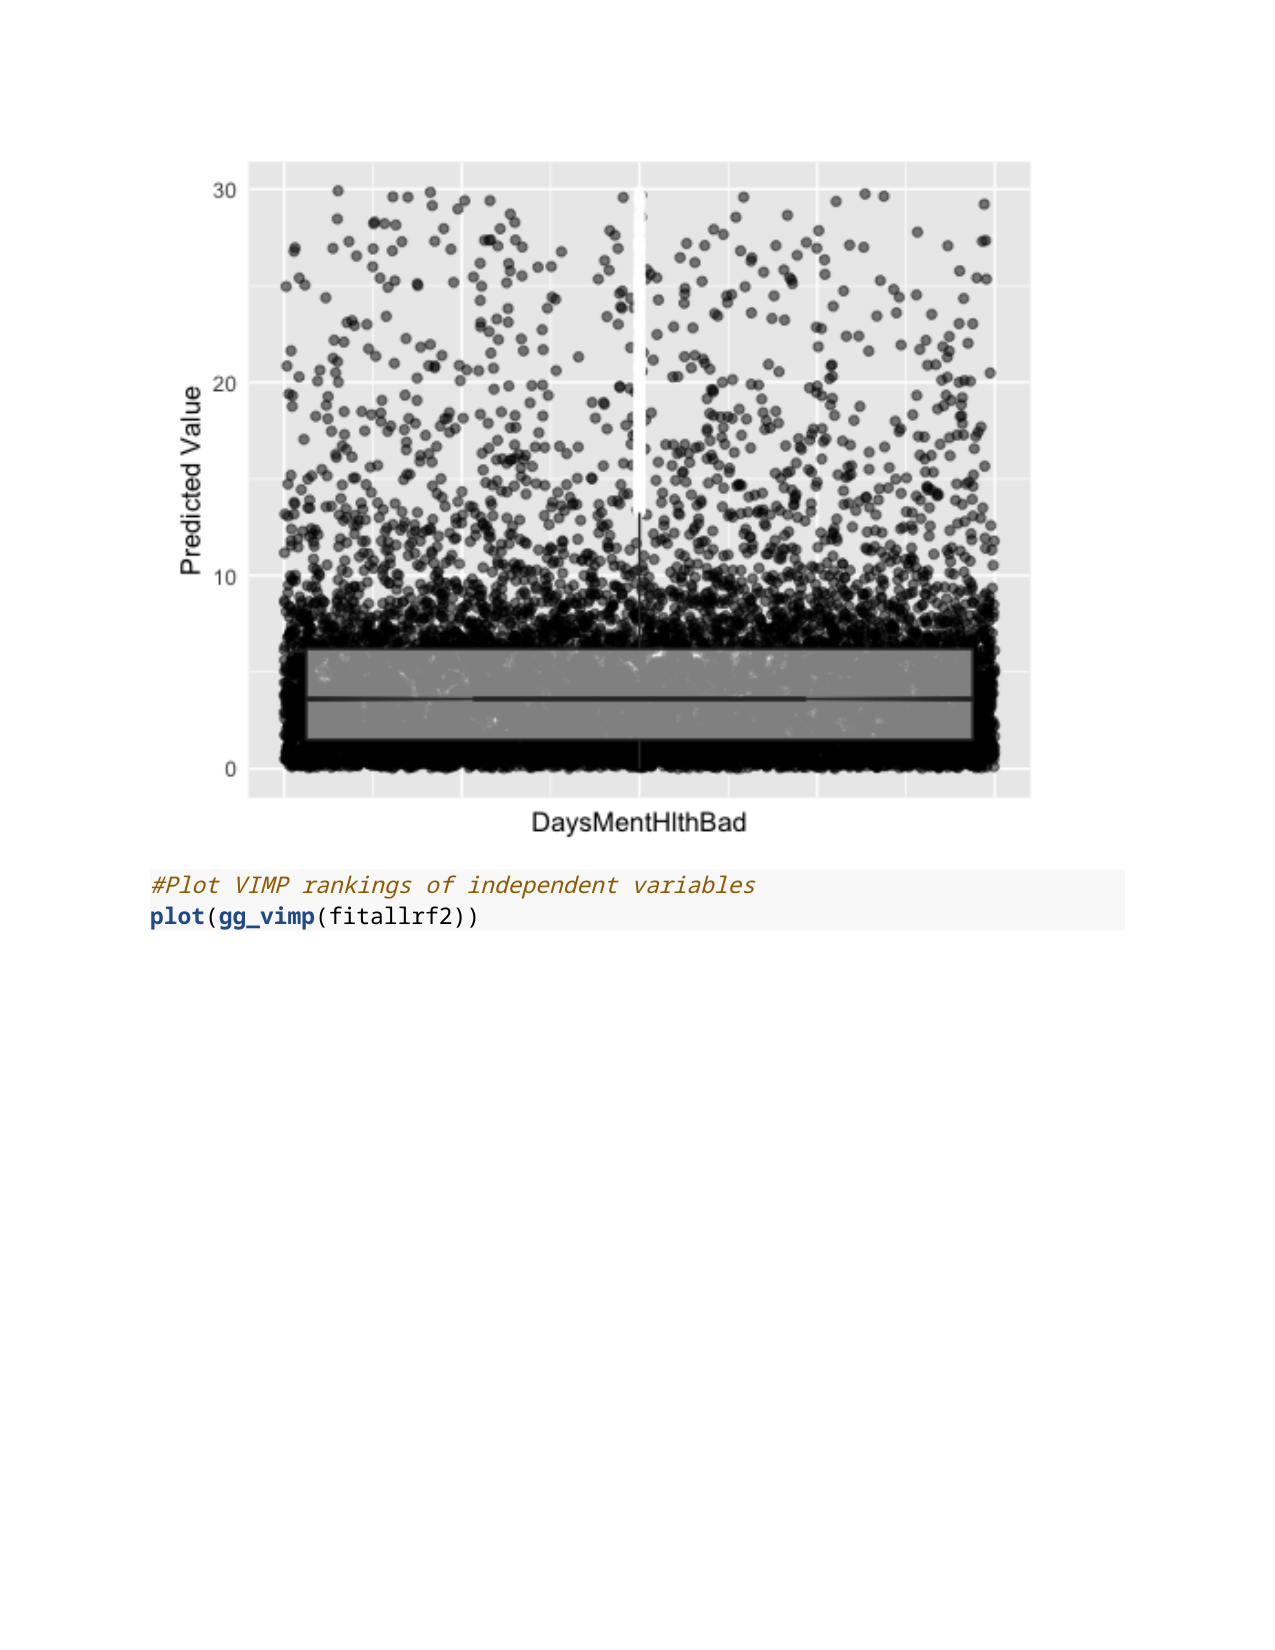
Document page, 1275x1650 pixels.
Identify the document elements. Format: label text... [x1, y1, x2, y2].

text #Plot VIMP rankings of independent variables plot(gg_vimp(fitallrf2)) [480, 869, 1125, 931]
picture [168, 150, 1044, 850]
